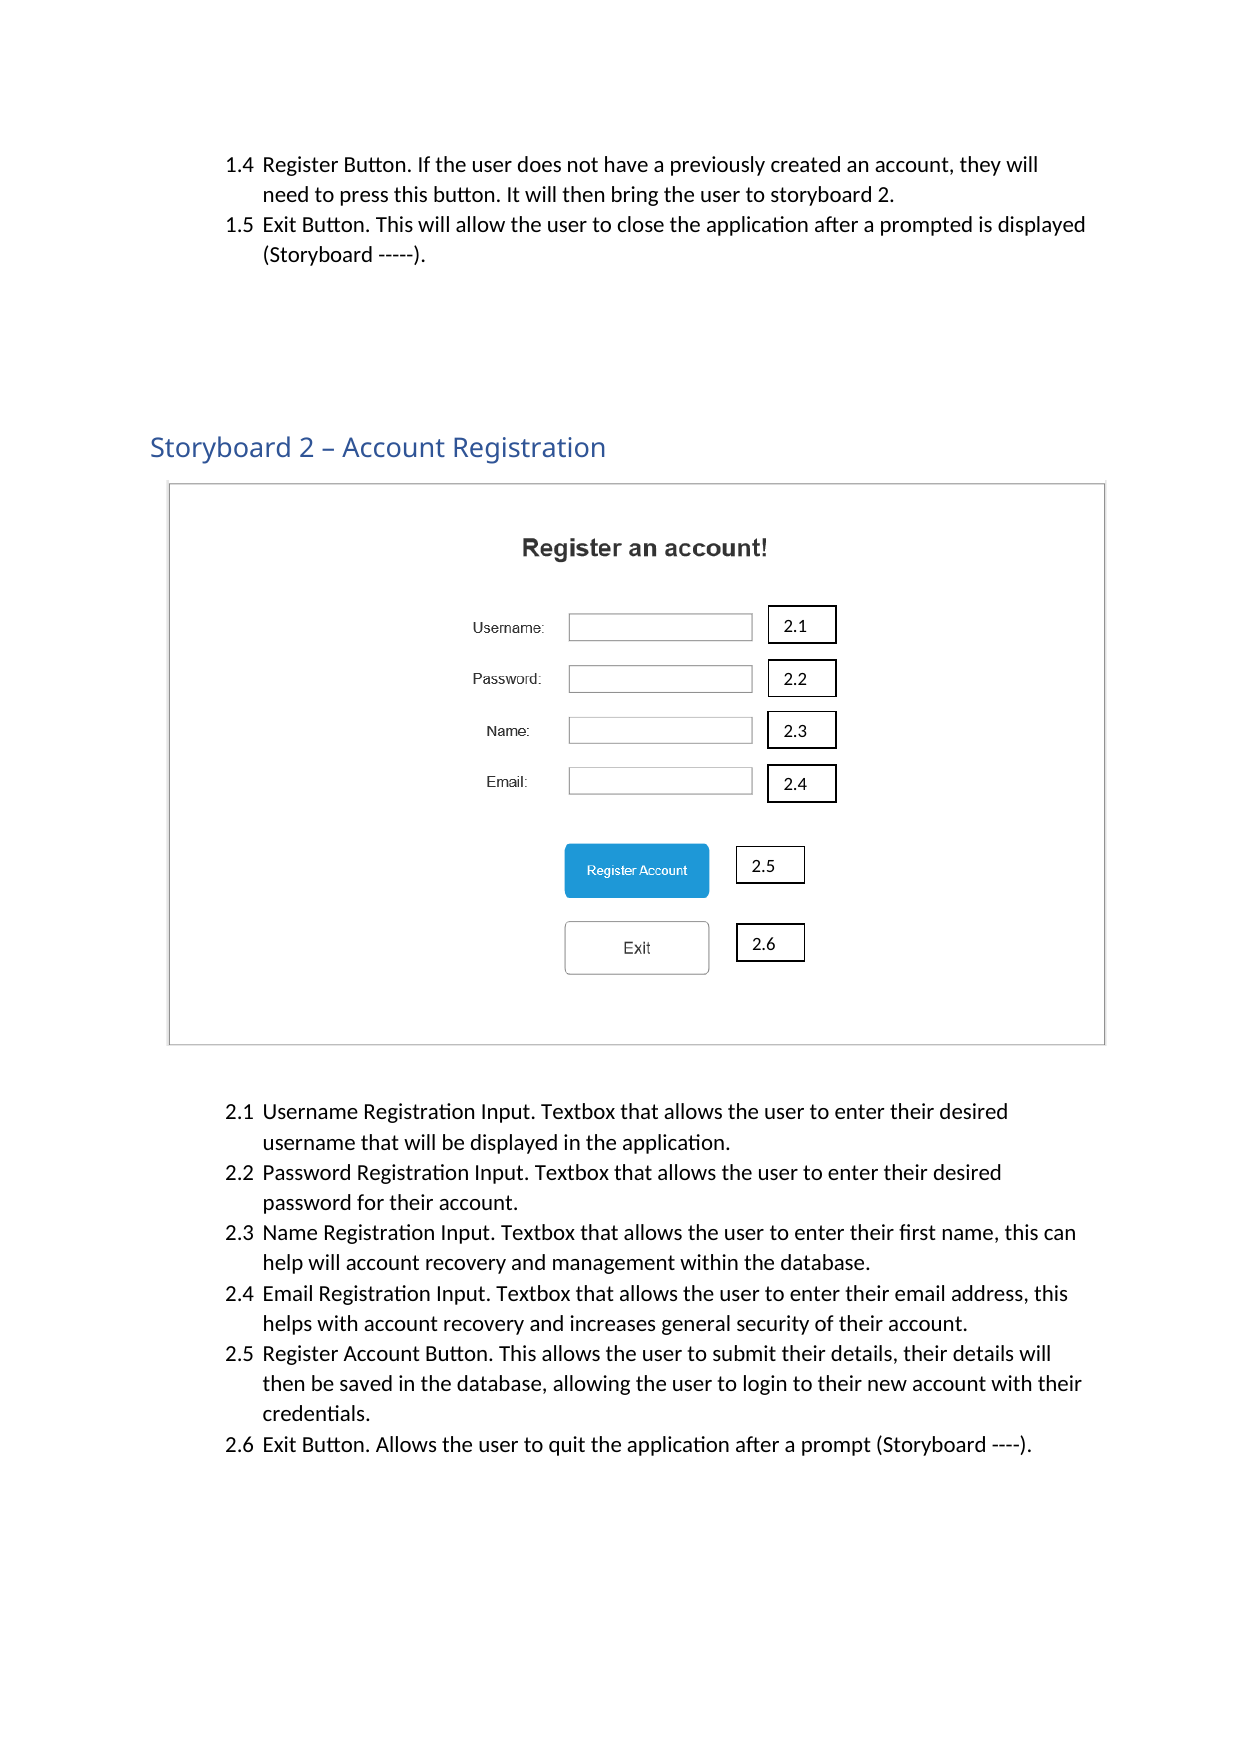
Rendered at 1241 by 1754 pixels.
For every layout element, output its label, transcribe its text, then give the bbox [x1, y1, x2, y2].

list Register Button. If the user does not have a previously created an account, they will need to press this button. It will then bring the user to storyboard 2. [225, 150, 1090, 208]
list Username Registration Input. Textbox that allows the user to enter their desired username that will be displayed in the application. [225, 1097, 1090, 1156]
subtitle Storyboard 2 – Account Registration [150, 428, 1090, 465]
picture [166, 480, 1107, 1046]
list Register Account Button. This allows the user to submit their details, their details will then be saved in the database, allowing the user to login to their new account with their credentials. [225, 1339, 1090, 1427]
list Name Registration Input. Textbox that allows the user to enter their first name, this can help will account recovery and management within the database. [225, 1218, 1090, 1276]
list Exit Button. Allows the user to quit the application after a prompt (Storyboard ----). [225, 1430, 1090, 1458]
list Email Registration Input. Textbox that allows the user to enter their email address, this helps with account recovery and increases general security of their account. [225, 1279, 1090, 1337]
list Exit Button. This will allow the user to close the application after a prompted is displayed (Storyboard -----). [225, 210, 1090, 269]
list Password Registration Input. Textbox that allows the user to enter their desired password for their account. [225, 1158, 1090, 1216]
